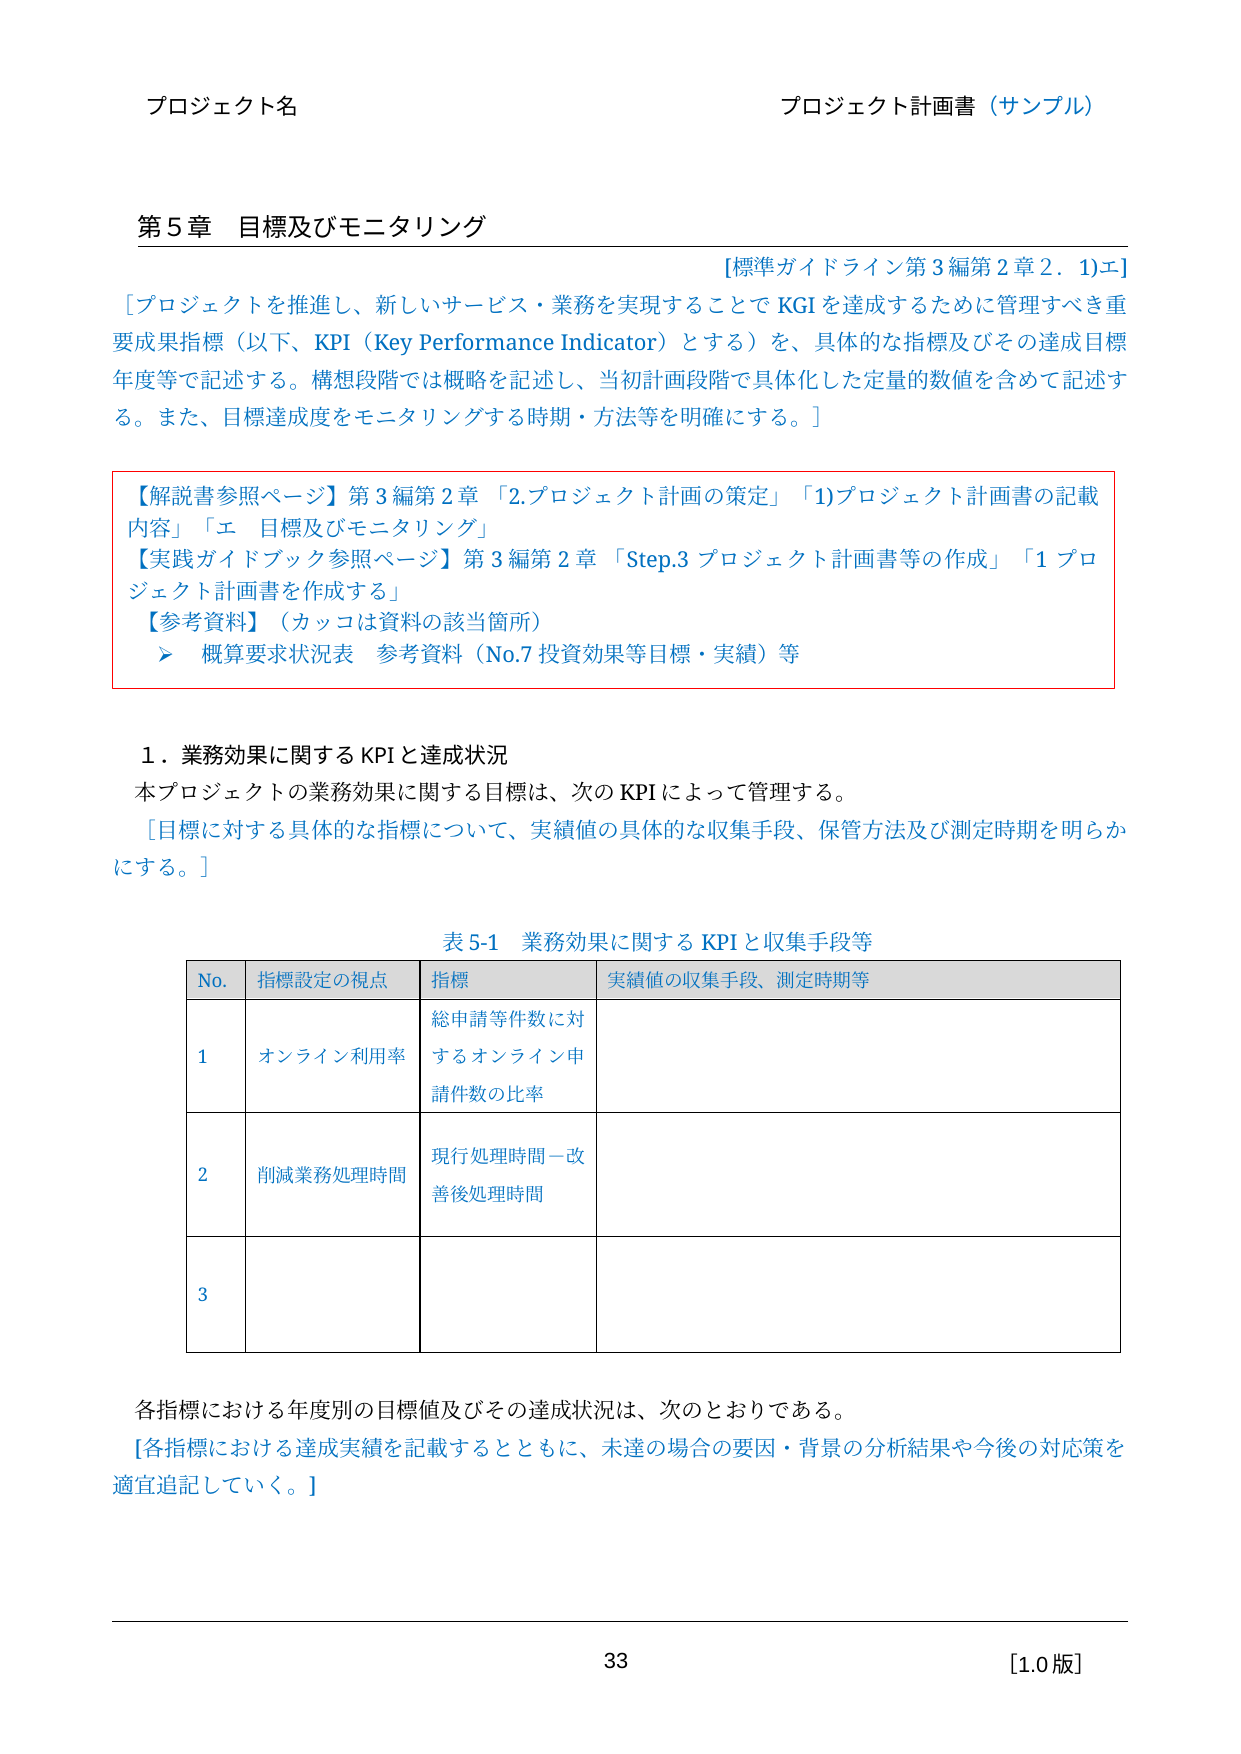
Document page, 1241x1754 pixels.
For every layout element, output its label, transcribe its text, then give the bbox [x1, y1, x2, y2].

table_header No. [187, 961, 245, 998]
table_header 指標設定の視点 [246, 961, 419, 998]
text 表5-1 業務効果に関するKPIと収集手段等 [187, 922, 1128, 960]
table_cell [597, 1000, 1120, 1112]
table_cell [597, 1113, 1120, 1236]
subtitle 業務効果に関するKPIと達成状況 [137, 735, 1128, 772]
table_cell [421, 1237, 596, 1352]
table_cell 現行処理時間－改善後処理時間 [421, 1113, 596, 1236]
table_header 指標 [421, 961, 596, 998]
text ［目標に対する具体的な指標について、実績値の具体的な収集手段、保管方法及び測定時期を明らかにする。］ [112, 810, 1128, 885]
table_cell 2 [187, 1113, 245, 1236]
table_header 実績値の収集手段、測定時期等 [597, 961, 1120, 998]
table_cell 1 [187, 1000, 245, 1112]
text 本プロジェクトの業務効果に関する目標は、次のKPIによって管理する。 [112, 772, 1128, 810]
table_cell オンライン利用率 [246, 1000, 419, 1112]
text 各指標における年度別の目標値及びその達成状況は、次のとおりである。 [112, 1391, 1128, 1428]
table_cell [246, 1237, 419, 1352]
table_cell 総申請等件数に対するオンライン申請件数の比率 [421, 1000, 596, 1112]
subtitle 目標及びモニタリング [138, 207, 1128, 246]
text ［プロジェクトを推進し、新しいサービス・業務を実現することでKGIを達成するために管理すべき重要成果指標（以下、KPI（Key Performance Indicator）とする）を、具体的な指標及びその達成目標年度等で記述する。構想段階では概略を記述し、当初計画段階で具体化した定量的数値を含めて記述する。また、目標達成度をモニタリングする時期・方法等を明確にする。］ [112, 285, 1128, 435]
table_cell [597, 1237, 1120, 1352]
text [各指標における達成実績を記載するとともに、未達の場合の要因・背景の分析結果や今後の対応策を適宜追記していく。] [112, 1428, 1128, 1503]
table_cell 削減業務処理時間 [246, 1113, 419, 1236]
text [標準ガイドライン第3編第2章２．1)エ] [134, 247, 1128, 285]
table_cell 3 [187, 1237, 245, 1352]
